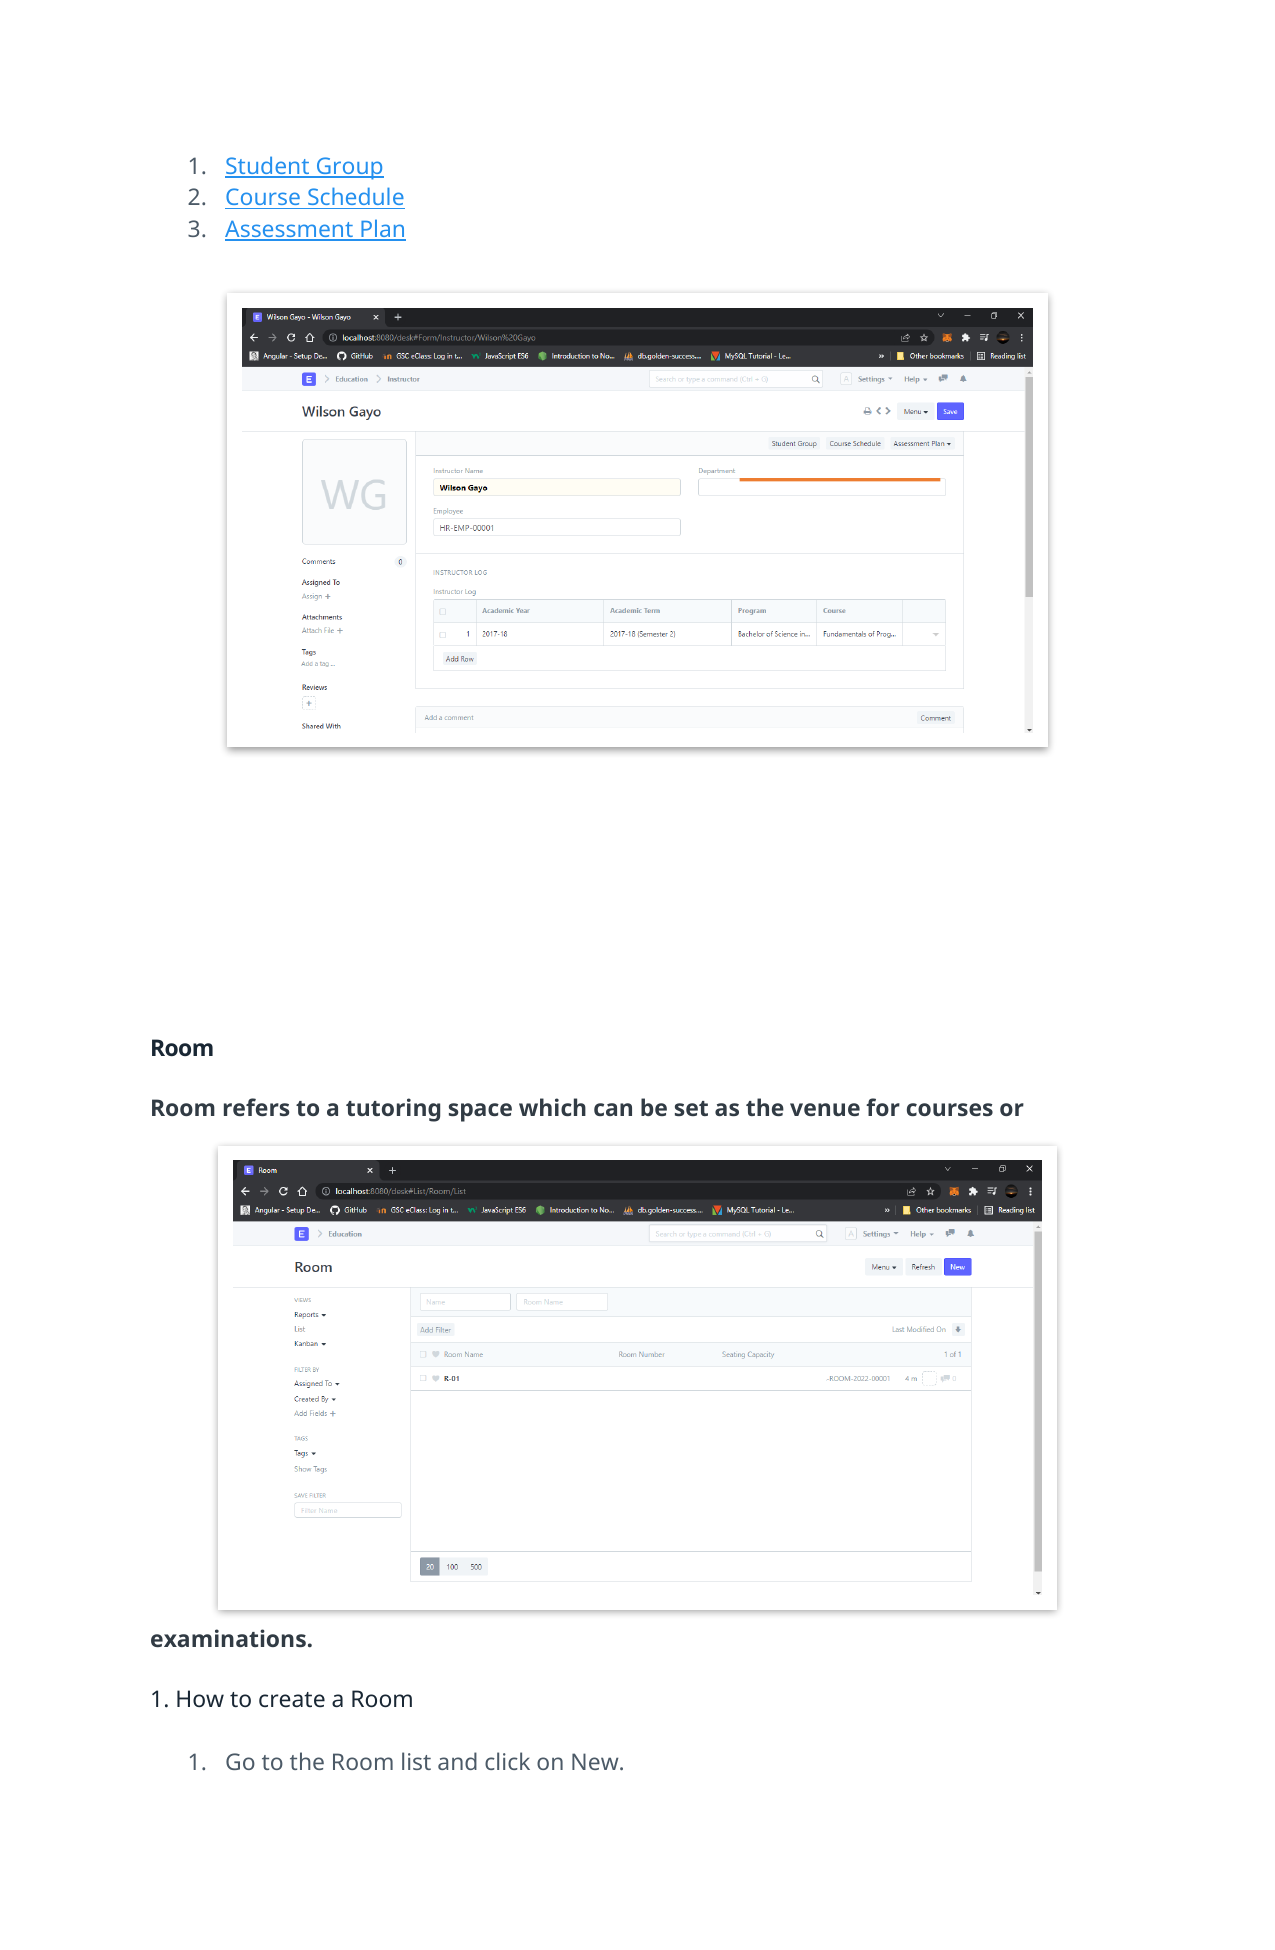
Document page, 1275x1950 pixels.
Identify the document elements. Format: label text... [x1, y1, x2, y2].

subtitle 1. How to create a Room [150, 1683, 1125, 1715]
list Go to the Room list and click on New. [187, 1746, 1125, 1778]
picture [233, 1160, 1042, 1595]
list Course Schedule [187, 181, 1125, 212]
subtitle Room [150, 1032, 1125, 1063]
picture [242, 308, 1033, 733]
list Student Group [187, 150, 1125, 181]
list Assessment Plan [187, 212, 1125, 244]
